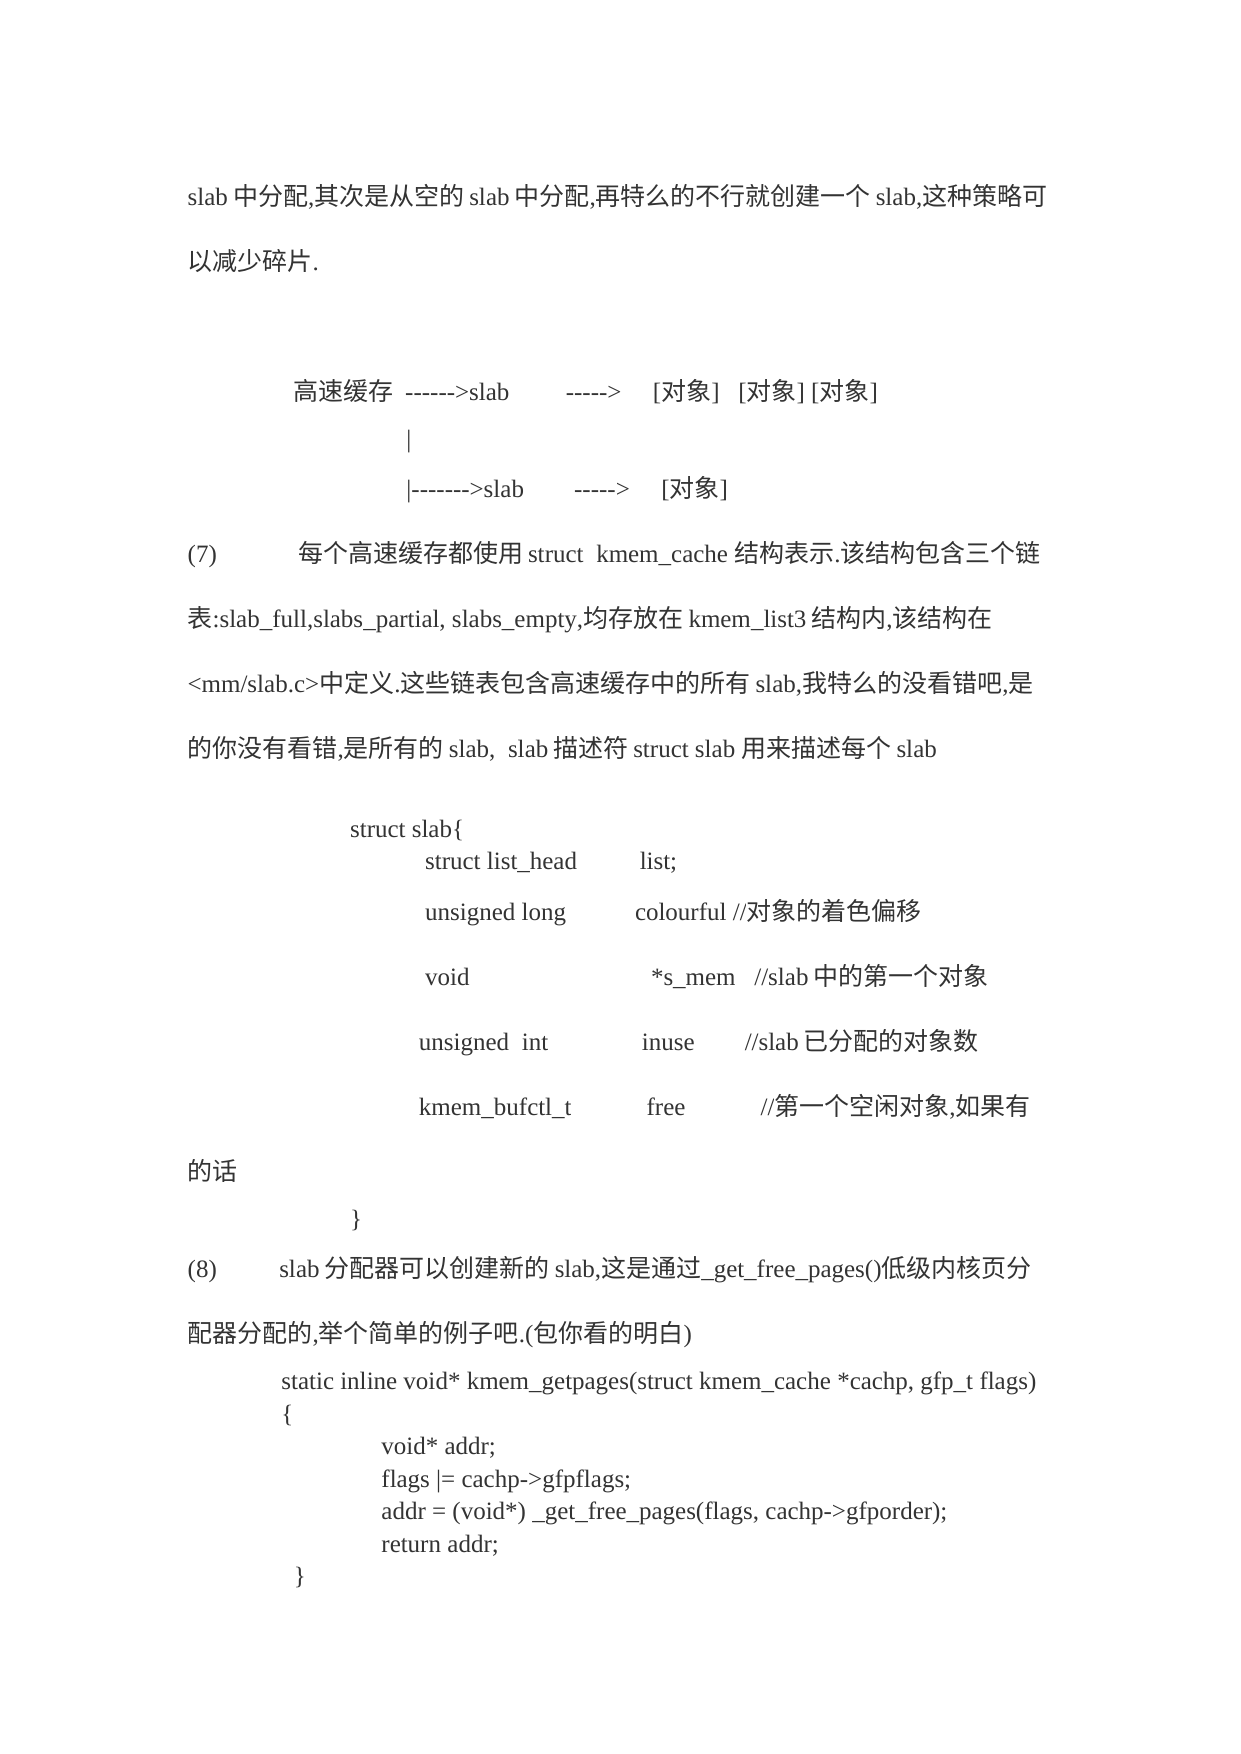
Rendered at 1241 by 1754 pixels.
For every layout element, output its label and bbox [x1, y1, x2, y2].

text [187, 162, 1053, 1592]
